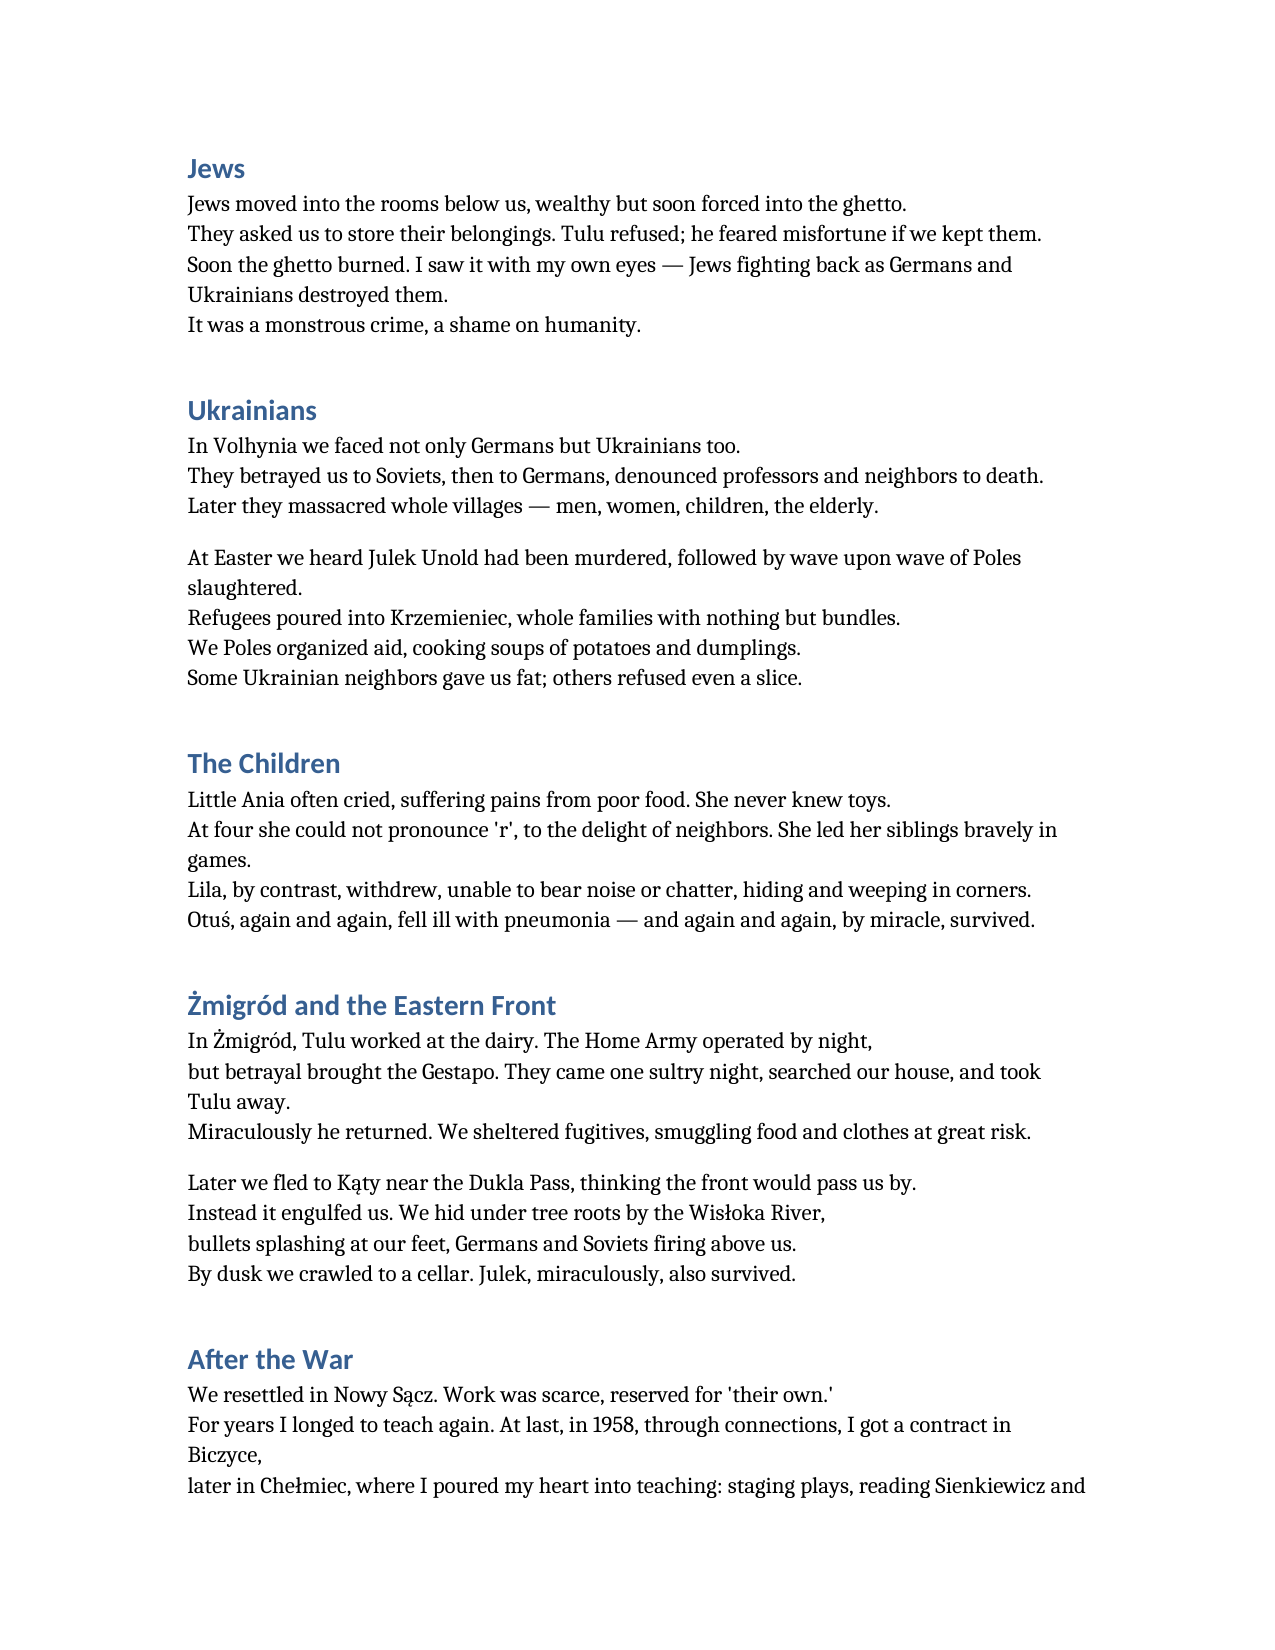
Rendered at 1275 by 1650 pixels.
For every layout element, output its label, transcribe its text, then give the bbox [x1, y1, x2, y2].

text Later we fled to Kąty near the Dukla Pass, thinking the front would pass us by. Instead it engulfed us. We hid under tree roots by the Wisłoka River, bullets splashing at our feet, Germans and Soviets firing above us. By dusk we crawled to a cellar. Julek, miraculously, also survived. [187, 1170, 1087, 1287]
text Jews moved into the rooms below us, wealthy but soon forced into the ghetto. They asked us to store their belongings. Tulu refused; he feared misfortune if we kept them. Soon the ghetto burned. I saw it with my own eyes — Jews fighting back as Germans and Ukrainians destroyed them. It was a monstrous crime, a shame on humanity. [187, 191, 1087, 338]
text In Żmigród, Tulu worked at the dairy. The Home Army operated by night, but betrayal brought the Gestapo. They came one sultry night, searched our house, and took Tulu away. Miraculously he returned. We sheltered fugitives, smuggling food and clothes at great risk. [187, 1028, 1087, 1145]
subtitle The Children [187, 745, 1087, 781]
text Little Ania often cried, suffering pains from poor food. She never knew toys. At four she could not pronounce 'r', to the delight of neighbors. She led her siblings bravely in games. Lila, by contrast, withdrew, unable to bear noise or chatter, hiding and weeping in corners. Otuś, again and again, fell ill with pneumonia — and again and again, by miracle, survived. [187, 786, 1087, 933]
subtitle Jews [187, 150, 1087, 186]
subtitle Ukrainians [187, 392, 1087, 428]
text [187, 1382, 1087, 1499]
text At Easter we heard Julek Unold had been murdered, followed by wave upon wave of Poles slaughtered. Refugees poured into Krzemieniec, whole families with nothing but bundles. We Poles organized aid, cooking soups of potatoes and dumplings. Some Ukrainian neighbors gave us fat; others refused even a slice. [187, 544, 1087, 692]
subtitle After the War [187, 1341, 1087, 1376]
text In Volhynia we faced not only Germans but Ukrainians too. They betrayed us to Soviets, then to Germans, denounced professors and neighbors to death. Later they massacred whole villages — men, women, children, the elderly. [187, 433, 1087, 520]
subtitle Żmigród and the Eastern Front [187, 987, 1087, 1023]
